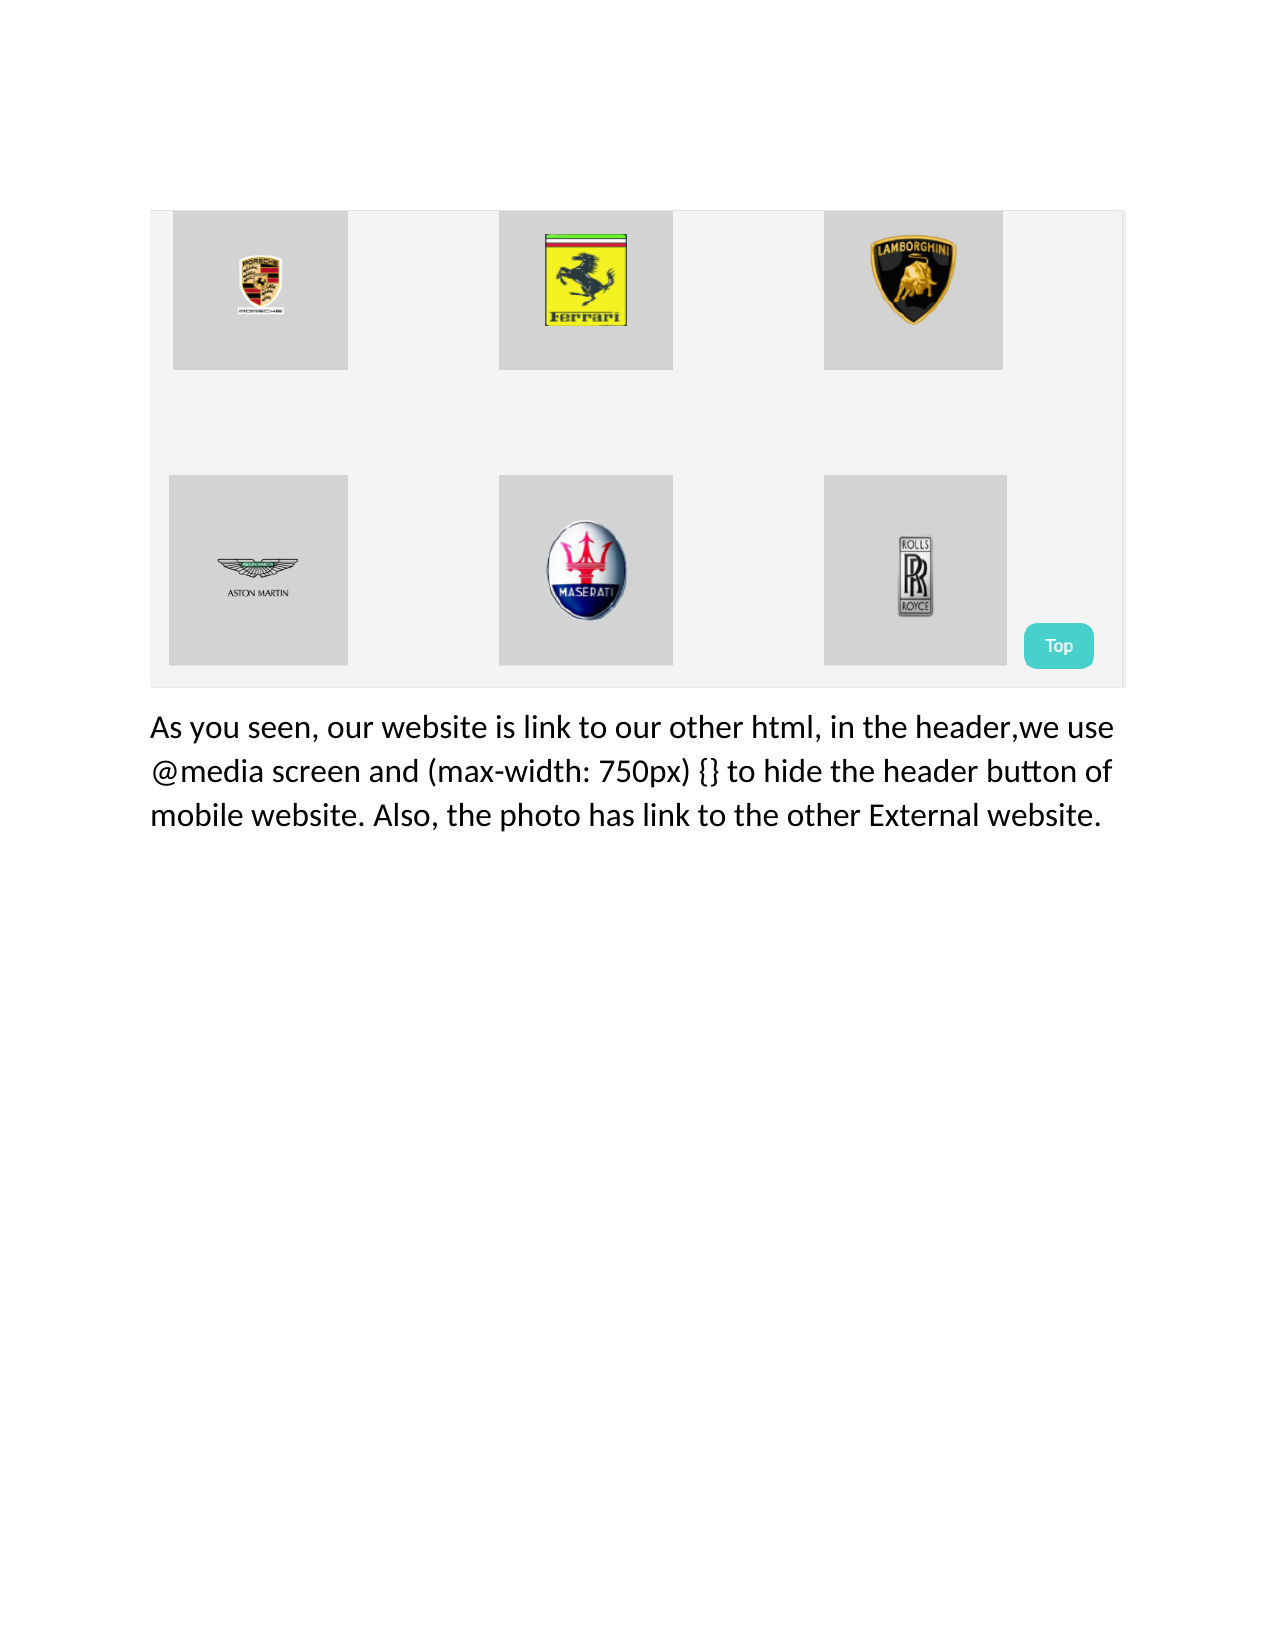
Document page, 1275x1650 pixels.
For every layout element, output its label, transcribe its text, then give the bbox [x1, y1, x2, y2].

text As you seen, our website is link to our other html, in the header,we use @media screen and (max-width: 750px) {} to hide the header button of mobile website. Also, the photo has link to the other External website. [150, 706, 1125, 835]
picture [150, 210, 1126, 688]
